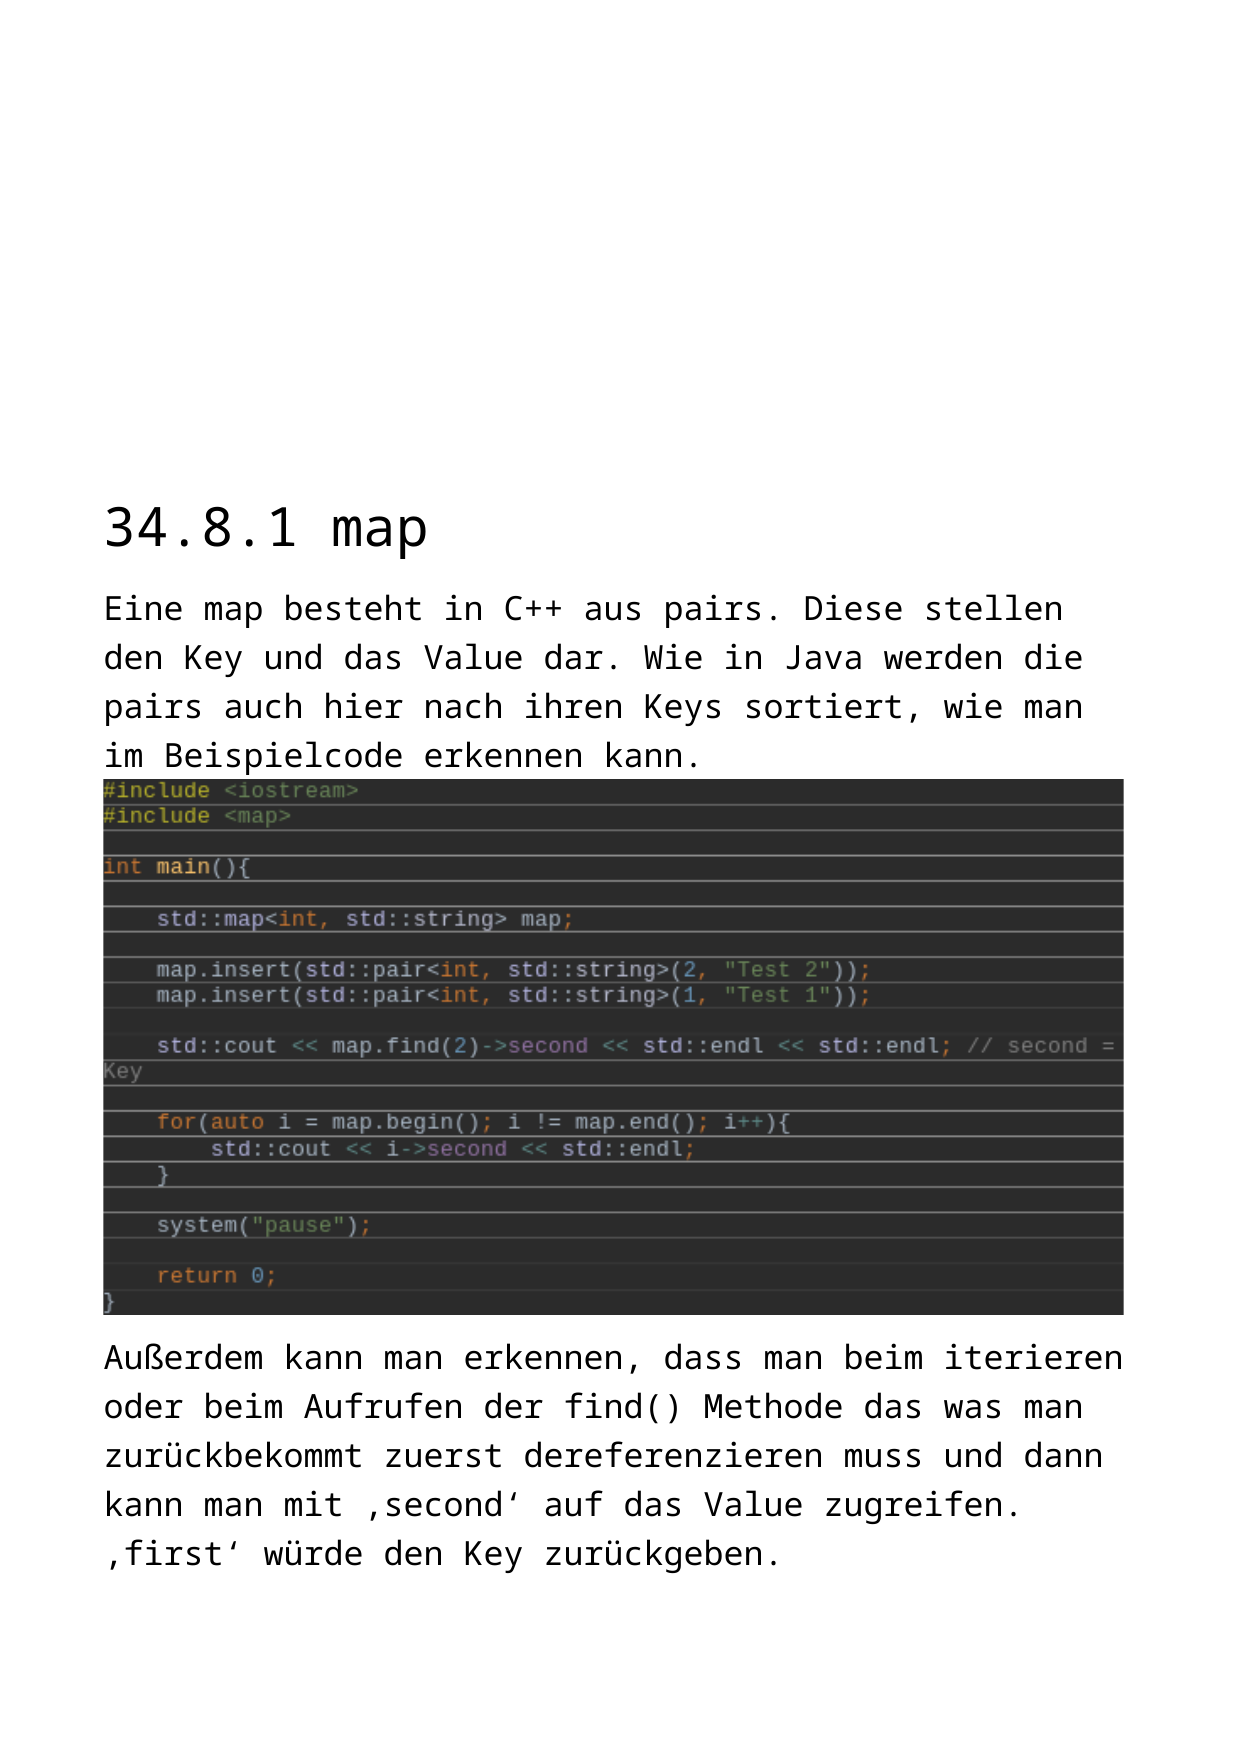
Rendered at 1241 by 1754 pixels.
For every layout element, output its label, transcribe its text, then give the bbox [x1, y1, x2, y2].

text Außerdem kann man erkennen, dass man beim iterieren oder beim Aufrufen der find() Methode das was man zurückbekommt zuerst dereferenzieren muss und dann kann man mit ‚second‘ auf das Value zugreifen. ‚first‘ würde den Key zurückgeben. [103, 1334, 1137, 1575]
text Eine map besteht in C++ aus pairs. Diese stellen den Key und das Value dar. Wie in Java werden die pairs auch hier nach ihren Keys sortiert, wie man im Beispielcode erkennen kann. [103, 584, 1137, 1315]
text 34.8.1 map [103, 488, 1137, 562]
